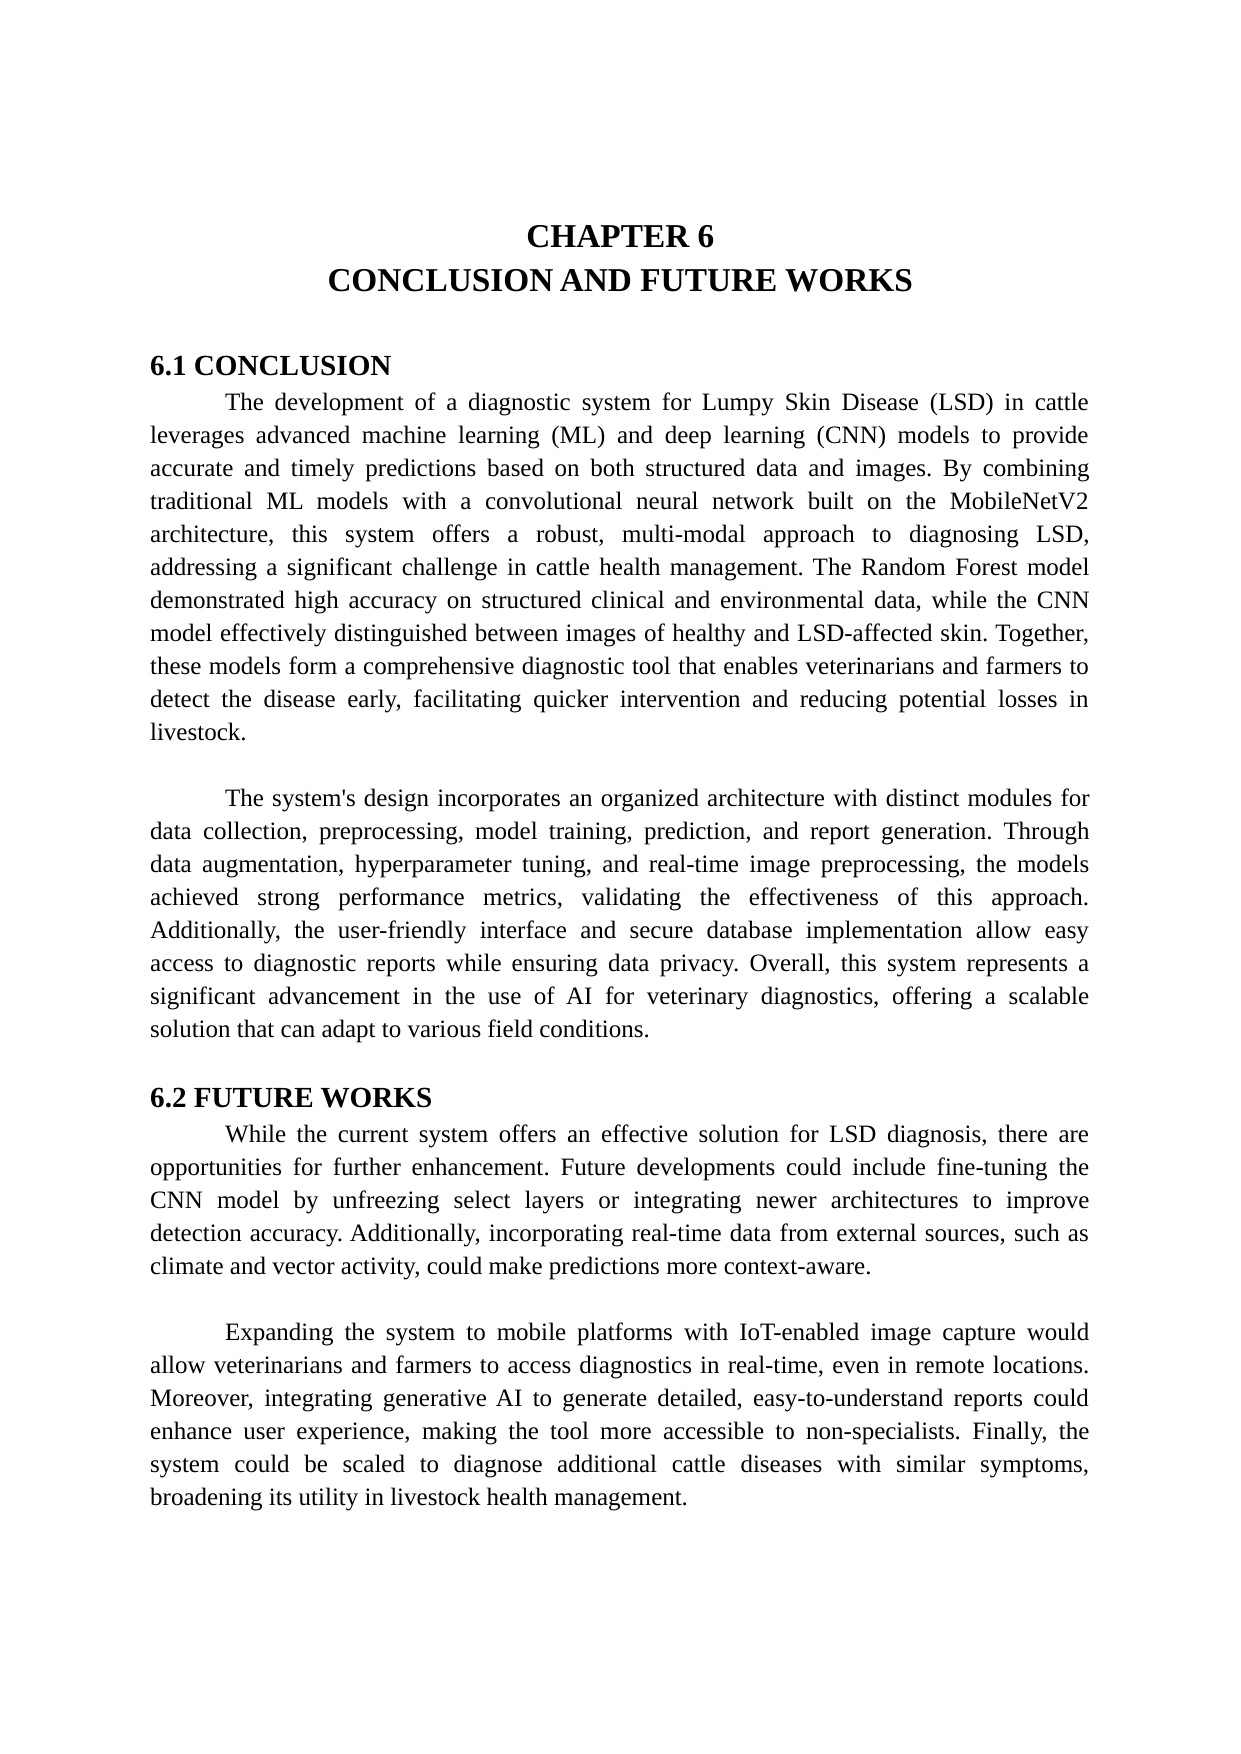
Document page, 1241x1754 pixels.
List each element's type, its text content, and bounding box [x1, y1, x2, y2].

text CHAPTER 6 [150, 216, 1090, 254]
text CONCLUSION AND FUTURE WORKS [150, 260, 1090, 298]
text While the current system offers an effective solution for LSD diagnosis, there are opportunities for further enhancement. Future developments could include fine-tuning the CNN model by unfreezing select layers or integrating newer architectures to improve detection accuracy. Additionally, incorporating real-time data from external sources, such as climate and vector activity, could make predictions more context-aware. [150, 1119, 1090, 1279]
text 6.1 CONCLUSION [150, 348, 1090, 382]
text 6.2 FUTURE WORKS [150, 1080, 1090, 1114]
text Expanding the system to mobile platforms with IoT-enabled image capture would allow veterinarians and farmers to access diagnostics in real-time, even in remote locations. Moreover, integrating generative AI to generate detailed, easy-to-understand reports could enhance user experience, making the tool more accessible to non-specialists. Finally, the system could be scaled to diagnose additional cattle diseases with similar symptoms, broadening its utility in livestock health management. [150, 1317, 1090, 1511]
text The system's design incorporates an organized architecture with distinct modules for data collection, preprocessing, model training, prediction, and report generation. Through data augmentation, hyperparameter tuning, and real-time image preprocessing, the models achieved strong performance metrics, validating the effectiveness of this approach. Additionally, the user-friendly interface and secure database implementation allow easy access to diagnostic reports while ensuring data privacy. Overall, this system represents a significant advancement in the use of AI for veterinary diagnostics, offering a scalable solution that can adapt to various field conditions. [150, 783, 1090, 1043]
text The development of a diagnostic system for Lumpy Skin Disease (LSD) in cattle leverages advanced machine learning (ML) and deep learning (CNN) models to provide accurate and timely predictions based on both structured data and images. By combining traditional ML models with a convolutional neural network built on the MobileNetV2 architecture, this system offers a robust, multi-modal approach to diagnosing LSD, addressing a significant challenge in cattle health management. The Random Forest model demonstrated high accuracy on structured clinical and environmental data, while the CNN model effectively distinguished between images of healthy and LSD-affected skin. Together, these models form a comprehensive diagnostic tool that enables veterinarians and farmers to detect the disease early, facilitating quicker intervention and reducing potential losses in livestock. [150, 387, 1090, 746]
